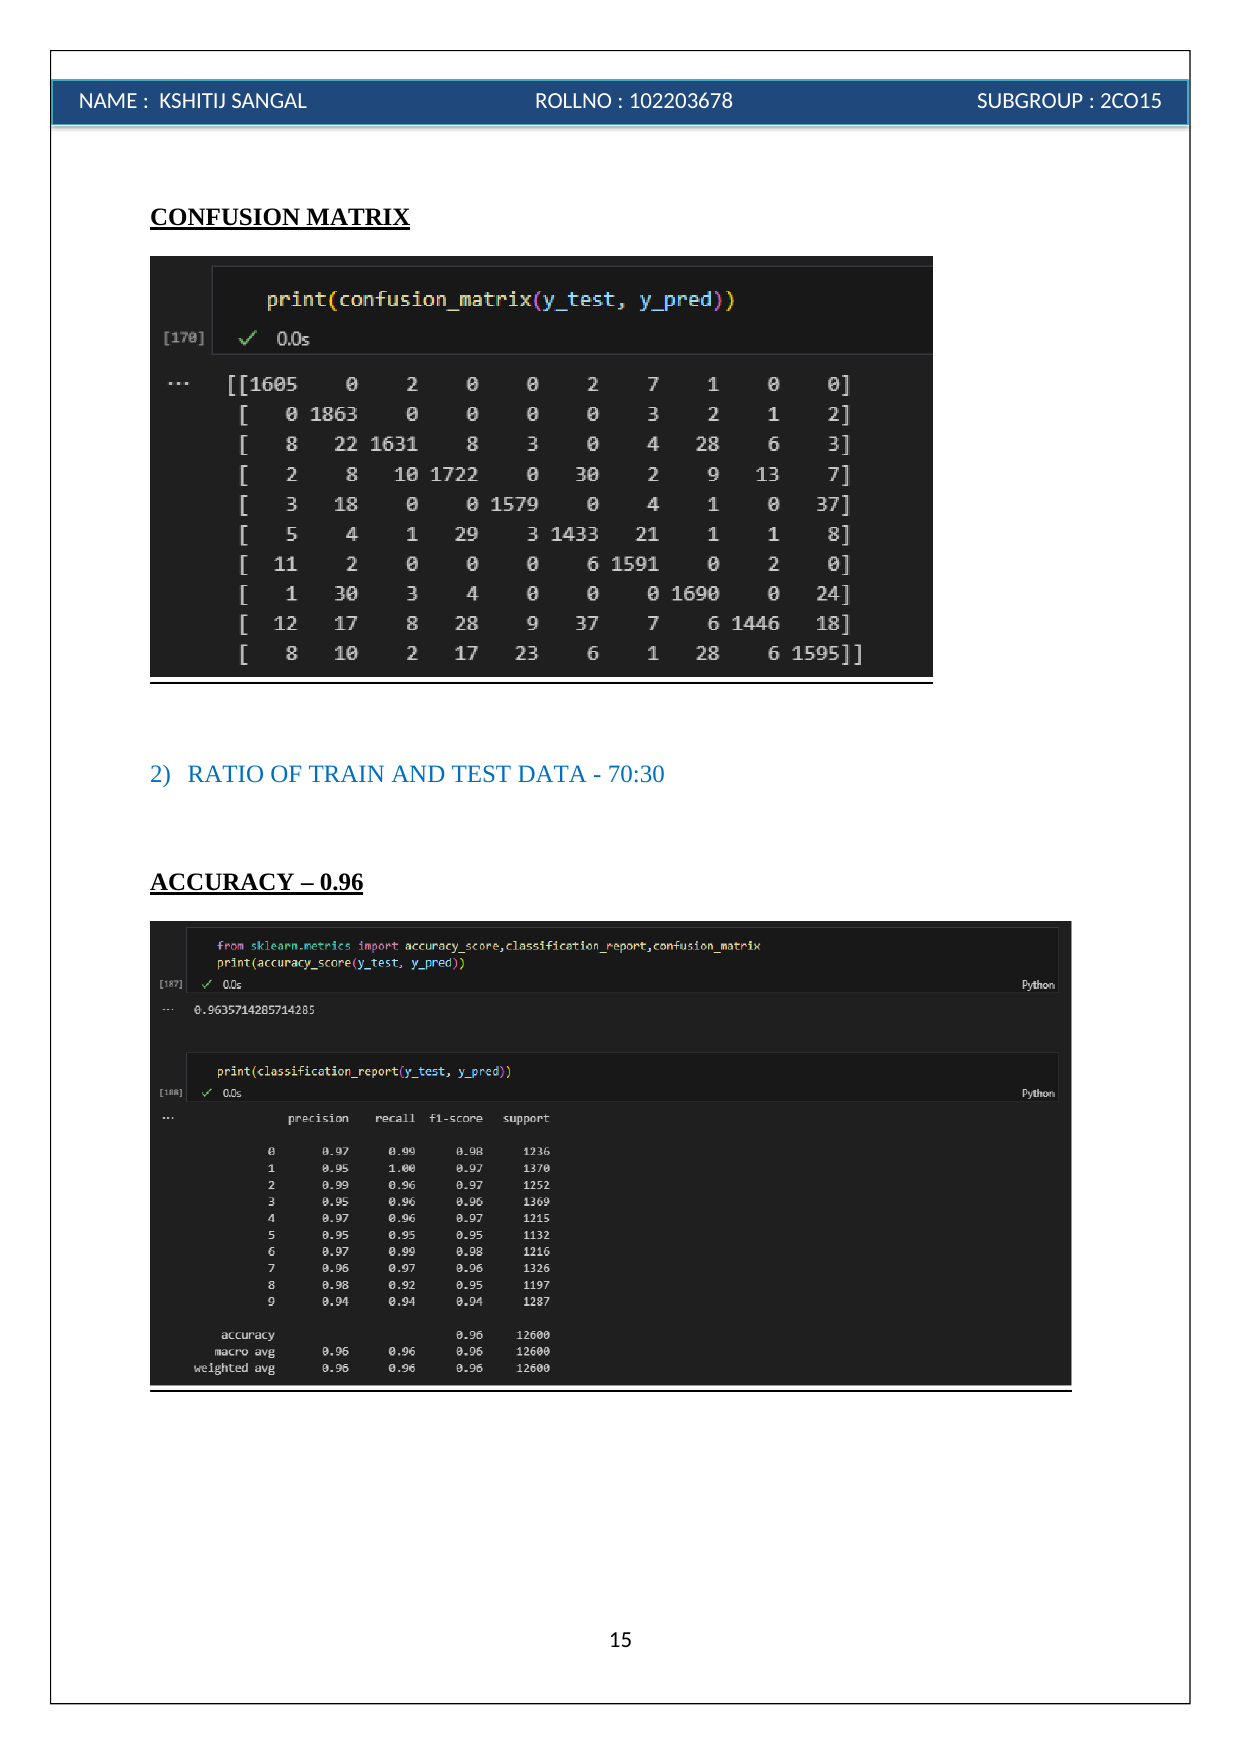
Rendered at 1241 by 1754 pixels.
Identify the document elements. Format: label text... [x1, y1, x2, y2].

subtitle CONFUSION MATRIX [150, 202, 1176, 231]
list RATIO OF TRAIN AND TEST DATA - 70:30 [150, 759, 1176, 788]
picture [52, 125, 1189, 134]
picture [150, 921, 1072, 1392]
subtitle ACCURACY – 0.96 [150, 867, 1176, 896]
text NAME : KSHITIJ SANGAL ROLLNO : 102203678 SUBGROUP : 2CO15 [78, 86, 1176, 114]
picture [150, 256, 933, 684]
picture [45, 77, 50, 134]
